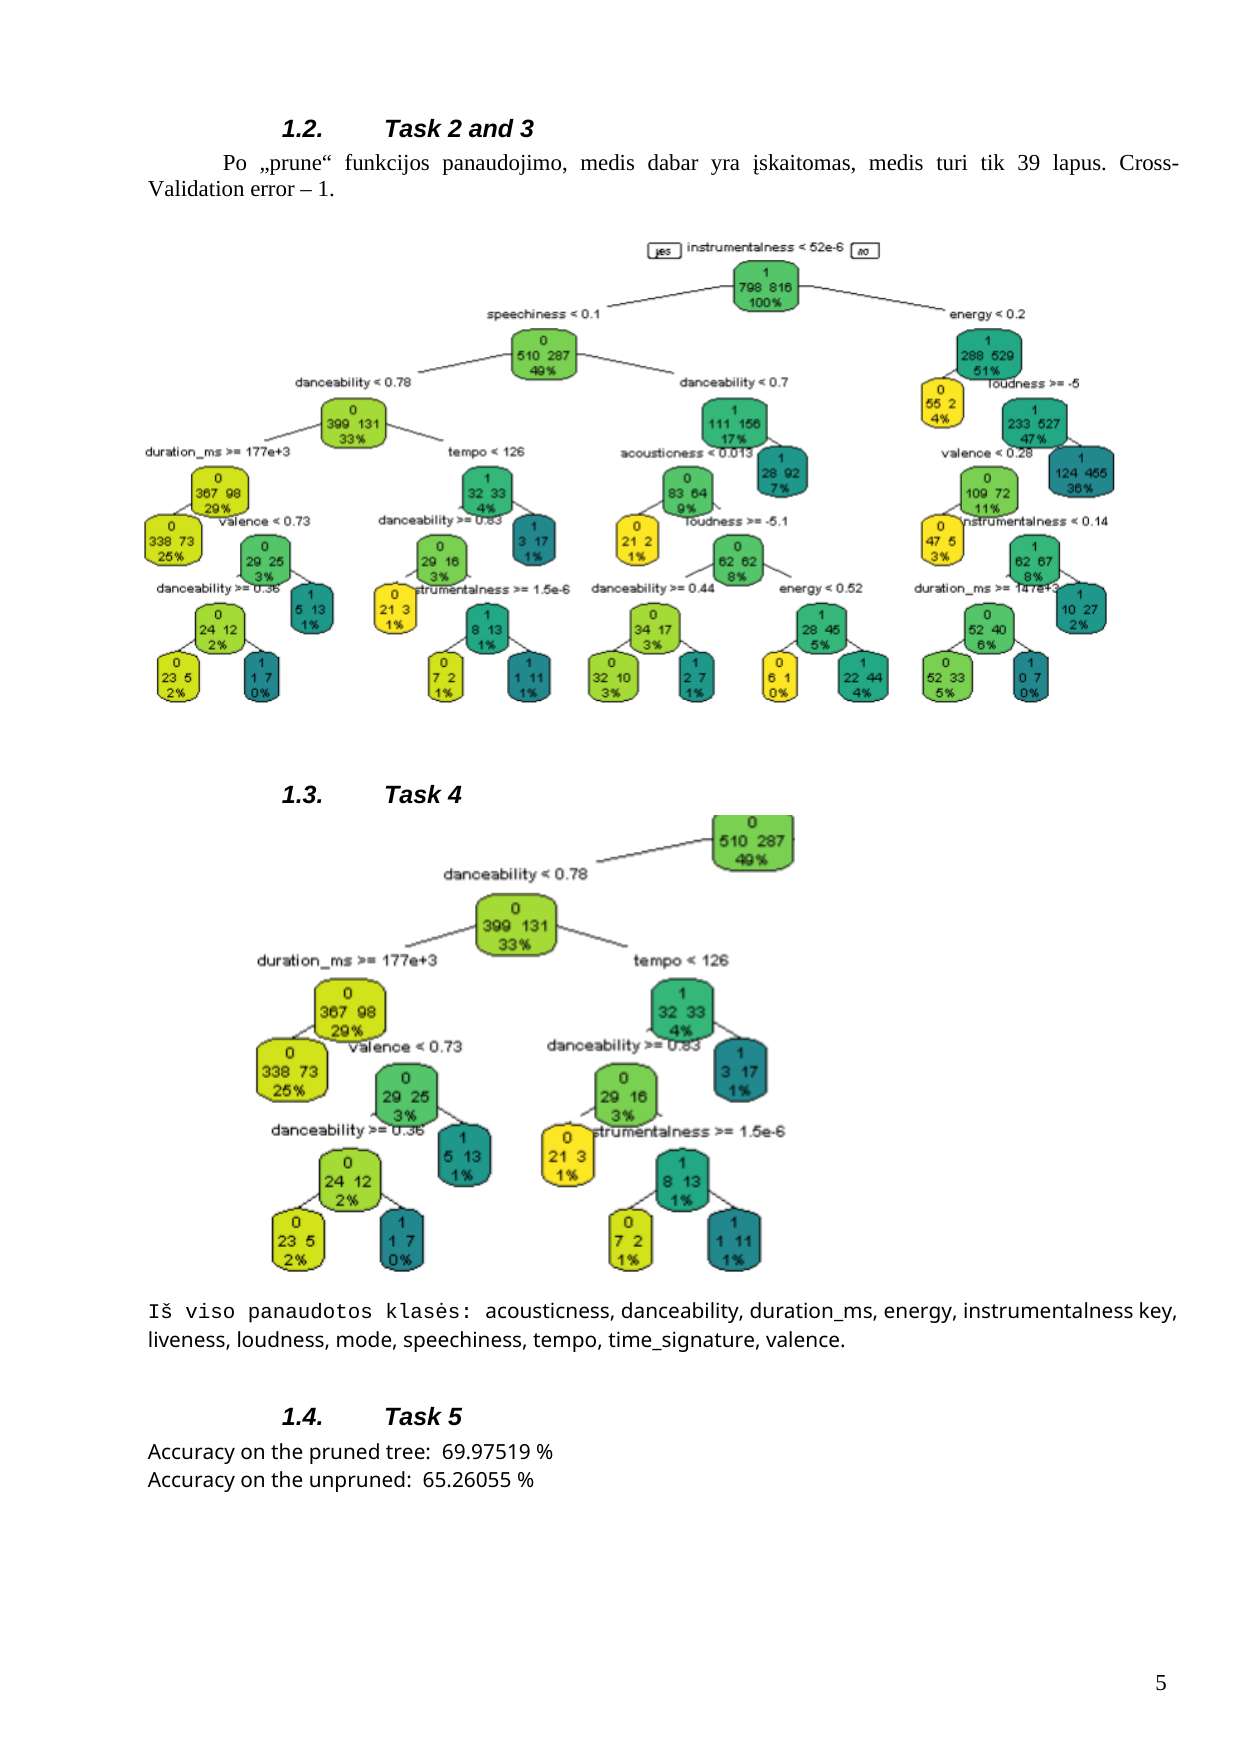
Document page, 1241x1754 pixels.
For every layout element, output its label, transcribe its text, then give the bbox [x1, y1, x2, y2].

text Accuracy on the unpruned: 65.26055 % [148, 1465, 1181, 1494]
picture [222, 815, 795, 1297]
subtitle Task 4 [207, 780, 1181, 809]
subtitle Task 2 and 3 [207, 114, 1181, 142]
text Iš viso panaudotos klasės: acousticness, danceability, duration_ms, energy, instrumentalness key, liveness, loudness, mode, speechiness, tempo, time_signature, valence. [148, 1296, 1181, 1353]
picture [103, 201, 1137, 729]
subtitle Task 5 [207, 1402, 1181, 1431]
text Po „prune“ funkcijos panaudojimo, medis dabar yra įskaitomas, medis turi tik 39 lapus. Cross-Validation error – 1. [148, 149, 1181, 201]
text Accuracy on the pruned tree: 69.97519 % [148, 1437, 1181, 1465]
